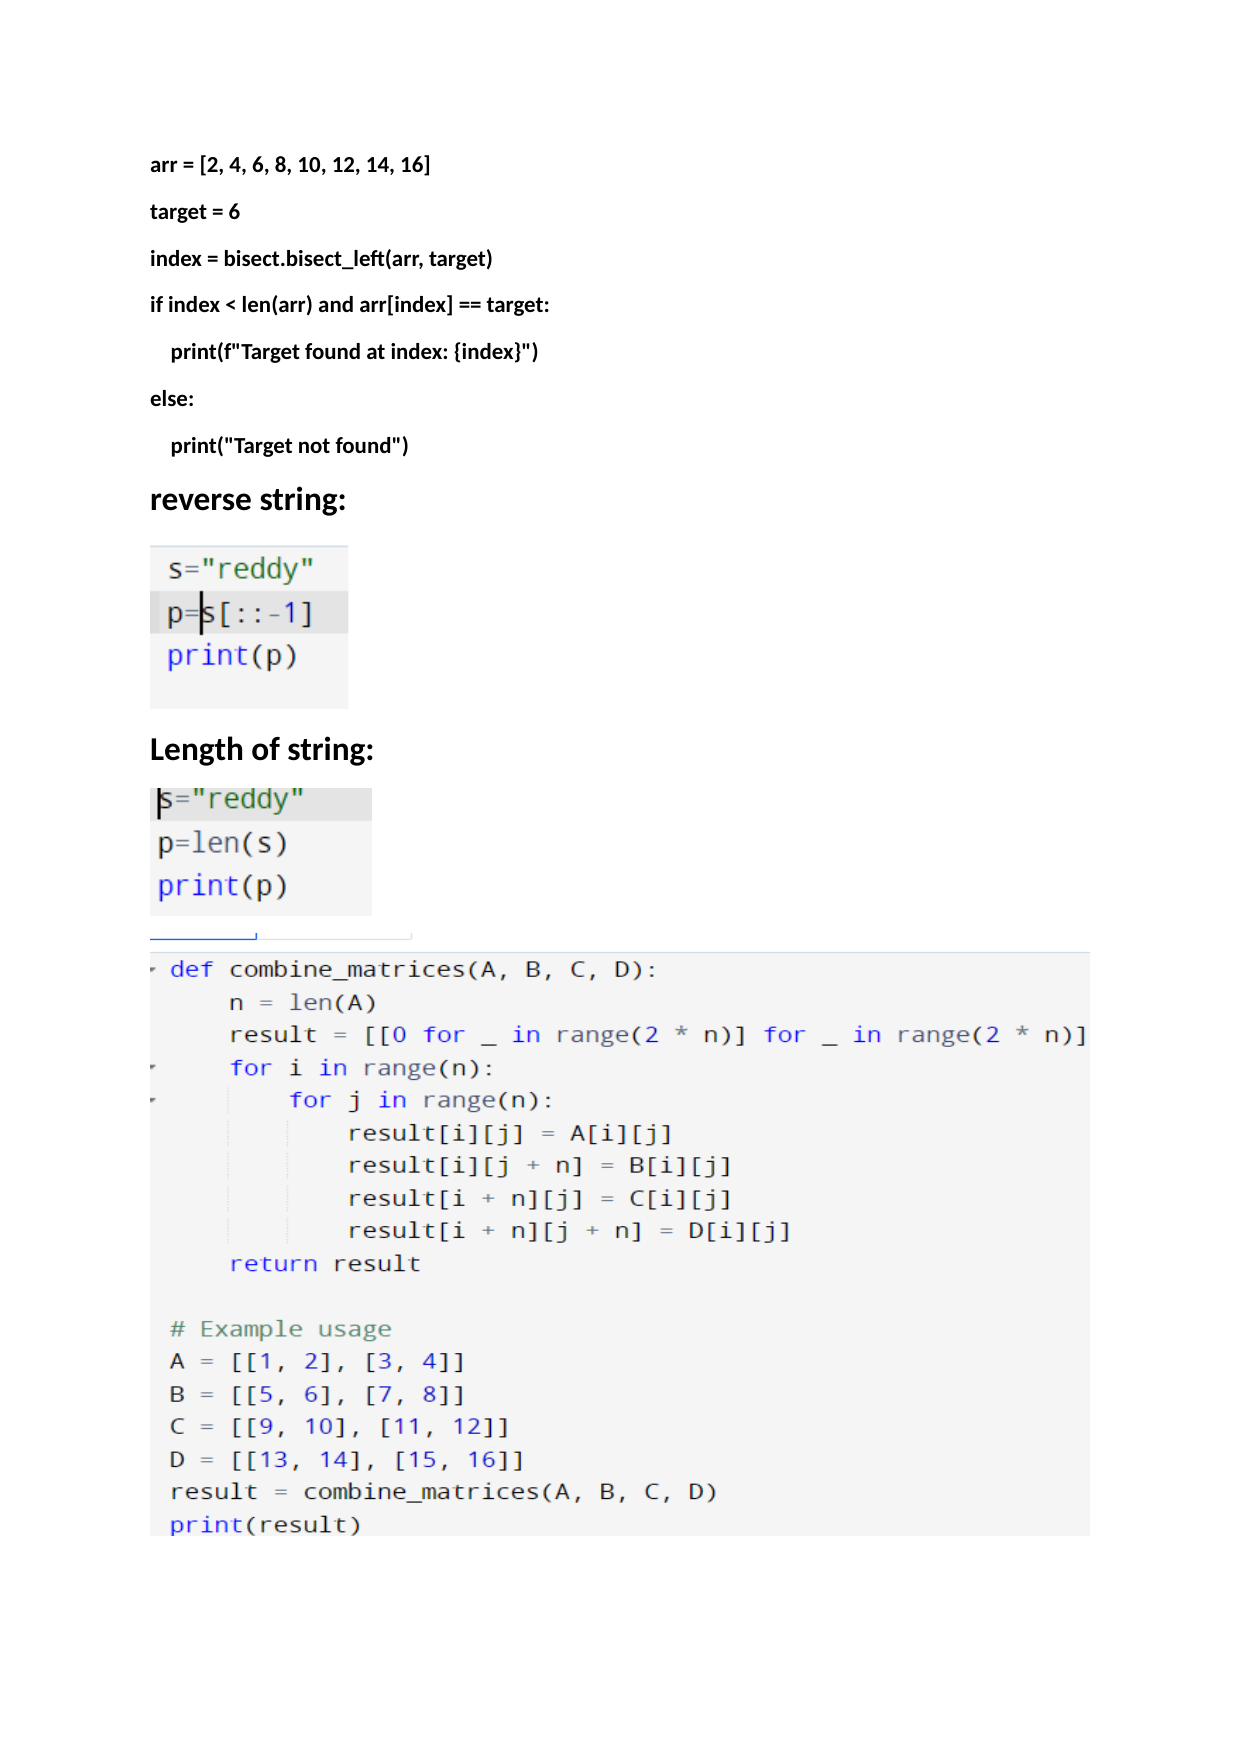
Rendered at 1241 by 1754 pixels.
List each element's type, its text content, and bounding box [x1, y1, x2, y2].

text print(f"Target found at index: {index}") [150, 337, 1090, 366]
text Length of string: [150, 728, 1090, 769]
text if index < len(arr) and arr[index] == target: [150, 291, 1090, 319]
picture [150, 538, 349, 709]
text else: [150, 384, 1090, 412]
picture [150, 788, 372, 916]
text print("Target not found") [150, 431, 1090, 459]
picture [150, 933, 1091, 1536]
text target = 6 [150, 197, 1090, 225]
text reverse string: [150, 478, 1090, 519]
text index = bisect.bisect_left(arr, target) [150, 244, 1090, 272]
text arr = [2, 4, 6, 8, 10, 12, 14, 16] [150, 150, 1090, 178]
